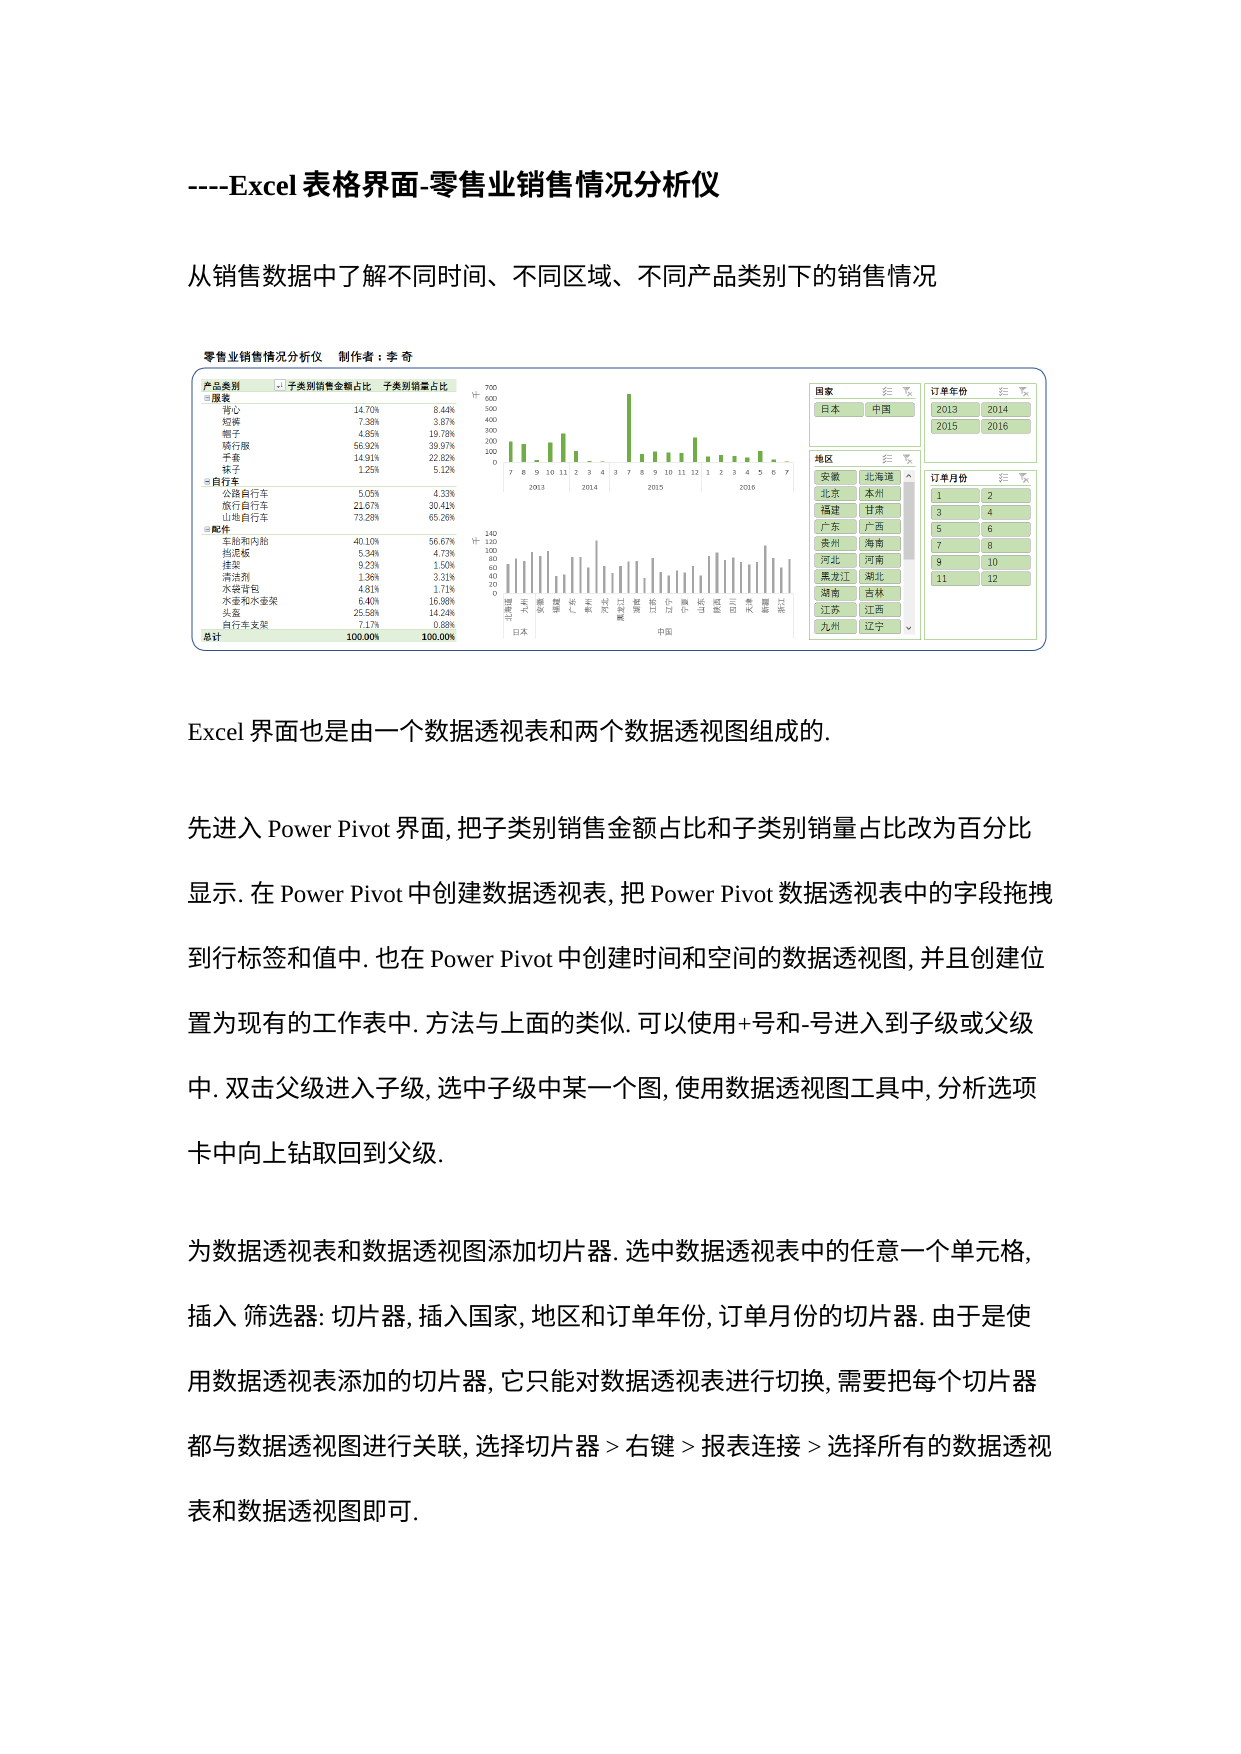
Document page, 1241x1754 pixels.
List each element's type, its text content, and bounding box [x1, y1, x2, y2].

text 为数据透视表和数据透视图添加切片器. 选中数据透视表中的任意一个单元格, 插入 筛选器: 切片器, 插入国家, 地区和订单年份, 订单月份的切片器. 由于是使用数据透视表添加的切片器, 它只能对数据透视表进行切换, 需要把每个切片器都与数据透视图进行关联, 选择切片器 > 右键 > 报表连接 > 选择所有的数据透视表和数据透视图即可. [187, 1217, 1053, 1542]
subtitle ----Excel表格界面-零售业销售情况分析仪 [187, 162, 1053, 204]
text Excel界面也是由一个数据透视表和两个数据透视图组成的. [187, 697, 1053, 762]
text 先进入Power Pivot界面, 把子类别销售金额占比和子类别销量占比改为百分比显示. 在Power Pivot中创建数据透视表, 把Power Pivot数据透视表中的字段拖拽到行标签和值中. 也在Power Pivot中创建时间和空间的数据透视图, 并且创建位置为现有的工作表中. 方法与上面的类似. 可以使用+号和-号进入到子级或父级中. 双击父级进入子级, 选中子级中某一个图, 使用数据透视图工具中, 分析选项卡中向上钻取回到父级. [187, 794, 1053, 1184]
text 从销售数据中了解不同时间、不同区域、不同产品类别下的销售情况 [187, 242, 1053, 307]
